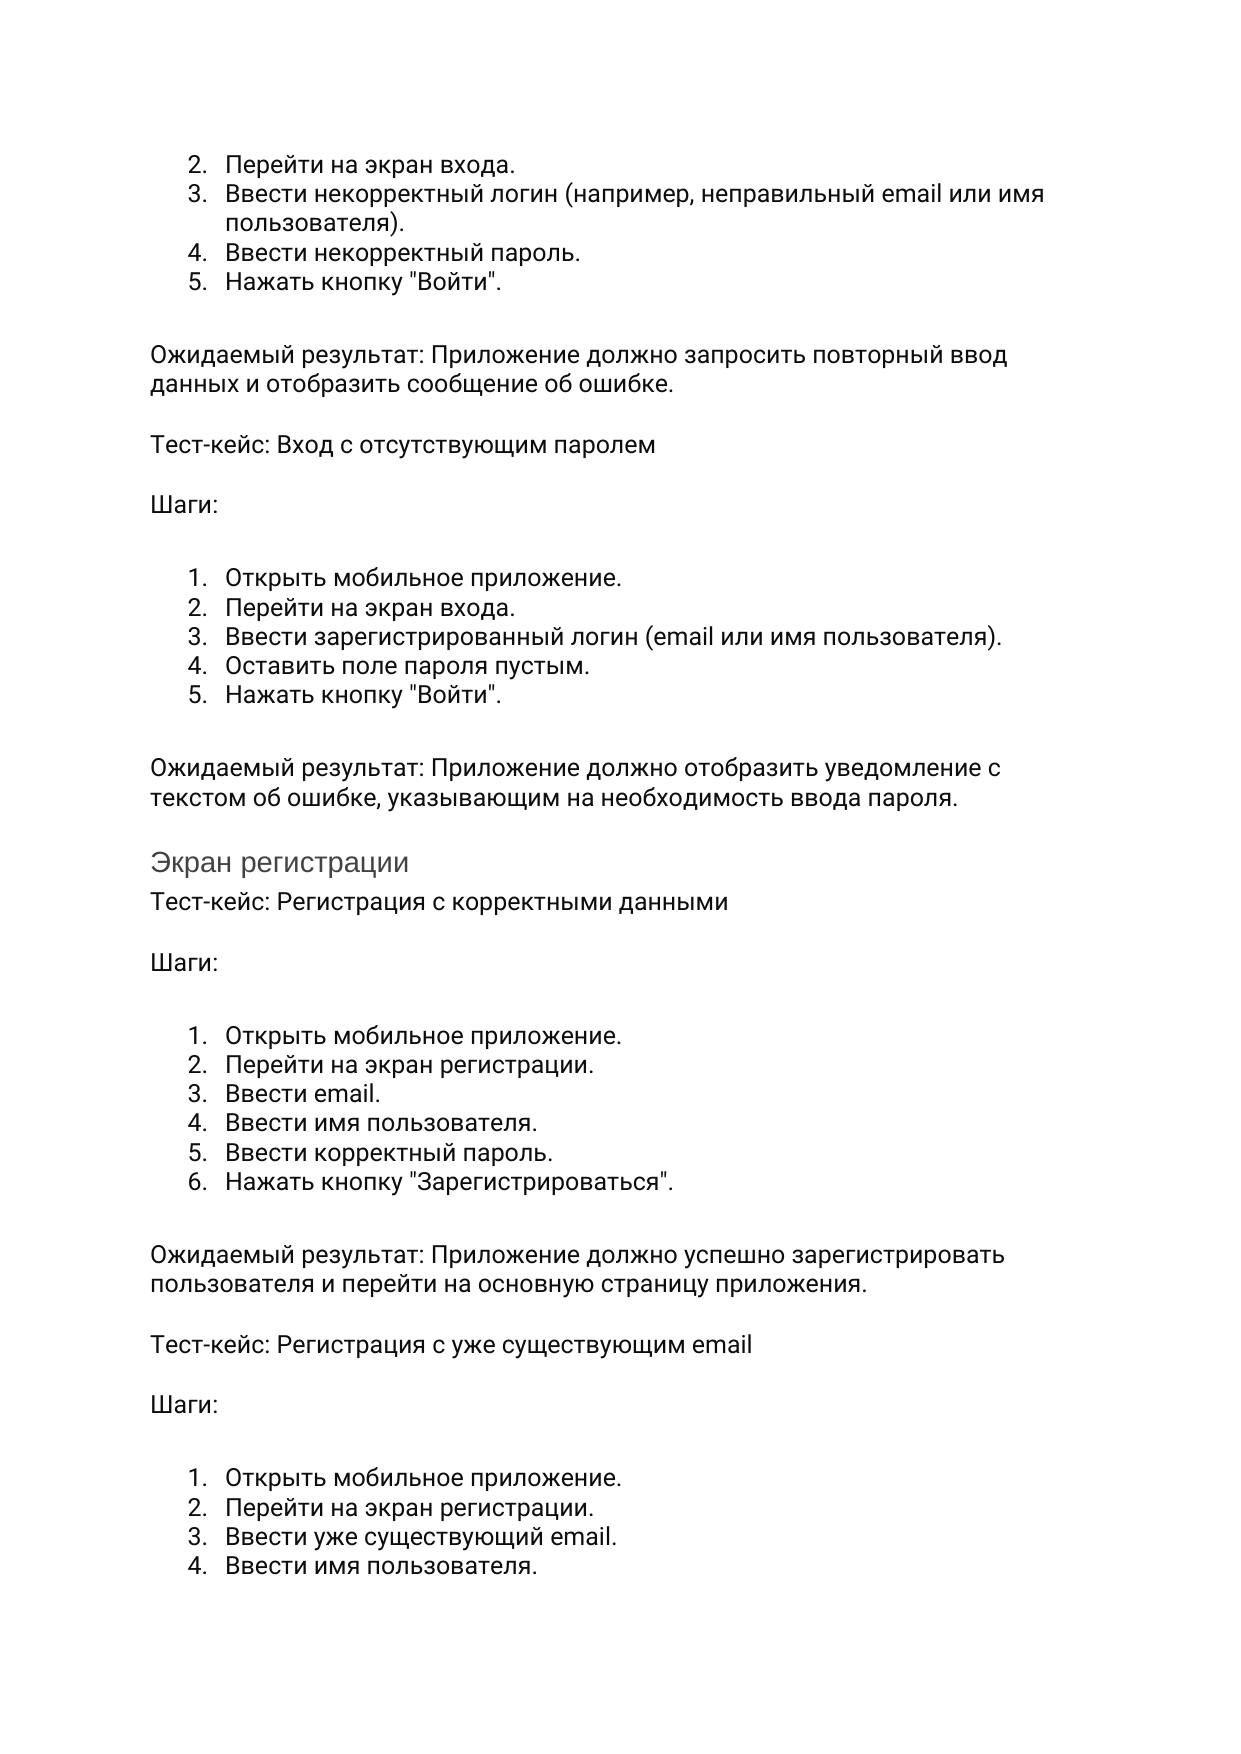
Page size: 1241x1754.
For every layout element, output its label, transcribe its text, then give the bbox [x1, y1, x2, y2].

list Нажать кнопку "Войти". [187, 267, 1090, 296]
text Тест-кейс: Вход с отсутствующим паролем [150, 430, 1090, 459]
list Перейти на экран входа. [187, 150, 1090, 179]
list Открыть мобильное приложение. [187, 1021, 1090, 1050]
text Ожидаемый результат: Приложение должно запросить повторный ввод данных и отобразить сообщение об ошибке. [150, 340, 1090, 399]
list Ввести email. [187, 1079, 1090, 1109]
list Оставить поле пароля пустым. [187, 651, 1090, 681]
text Шаги: [150, 948, 1090, 977]
list Ввести некорректный пароль. [187, 238, 1090, 267]
text Шаги: [150, 490, 1090, 520]
list Ввести имя пользователя. [187, 1109, 1090, 1138]
list Ввести зарегистрированный логин (email или имя пользователя). [187, 622, 1090, 651]
list Перейти на экран регистрации. [187, 1493, 1090, 1522]
list Перейти на экран входа. [187, 593, 1090, 622]
subtitle Экран регистрации [150, 845, 1090, 879]
list Открыть мобильное приложение. [187, 1463, 1090, 1493]
list Нажать кнопку "Войти". [187, 681, 1090, 710]
text Ожидаемый результат: Приложение должно отобразить уведомление с текстом об ошибке, указывающим на необходимость ввода пароля. [150, 753, 1090, 812]
text Шаги: [150, 1391, 1090, 1420]
text Тест-кейс: Регистрация с уже существующим email [150, 1330, 1090, 1359]
list Нажать кнопку "Зарегистрироваться". [187, 1167, 1090, 1196]
list Ввести некорректный логин (например, неправильный email или имя пользователя). [187, 179, 1090, 238]
list Ввести корректный пароль. [187, 1138, 1090, 1167]
list Ввести уже существующий email. [187, 1522, 1090, 1551]
list Перейти на экран регистрации. [187, 1050, 1090, 1079]
text Тест-кейс: Регистрация с корректными данными [150, 887, 1090, 917]
list Открыть мобильное приложение. [187, 563, 1090, 593]
list Ввести имя пользователя. [187, 1551, 1090, 1581]
text Ожидаемый результат: Приложение должно успешно зарегистрировать пользователя и перейти на основную страницу приложения. [150, 1240, 1090, 1299]
